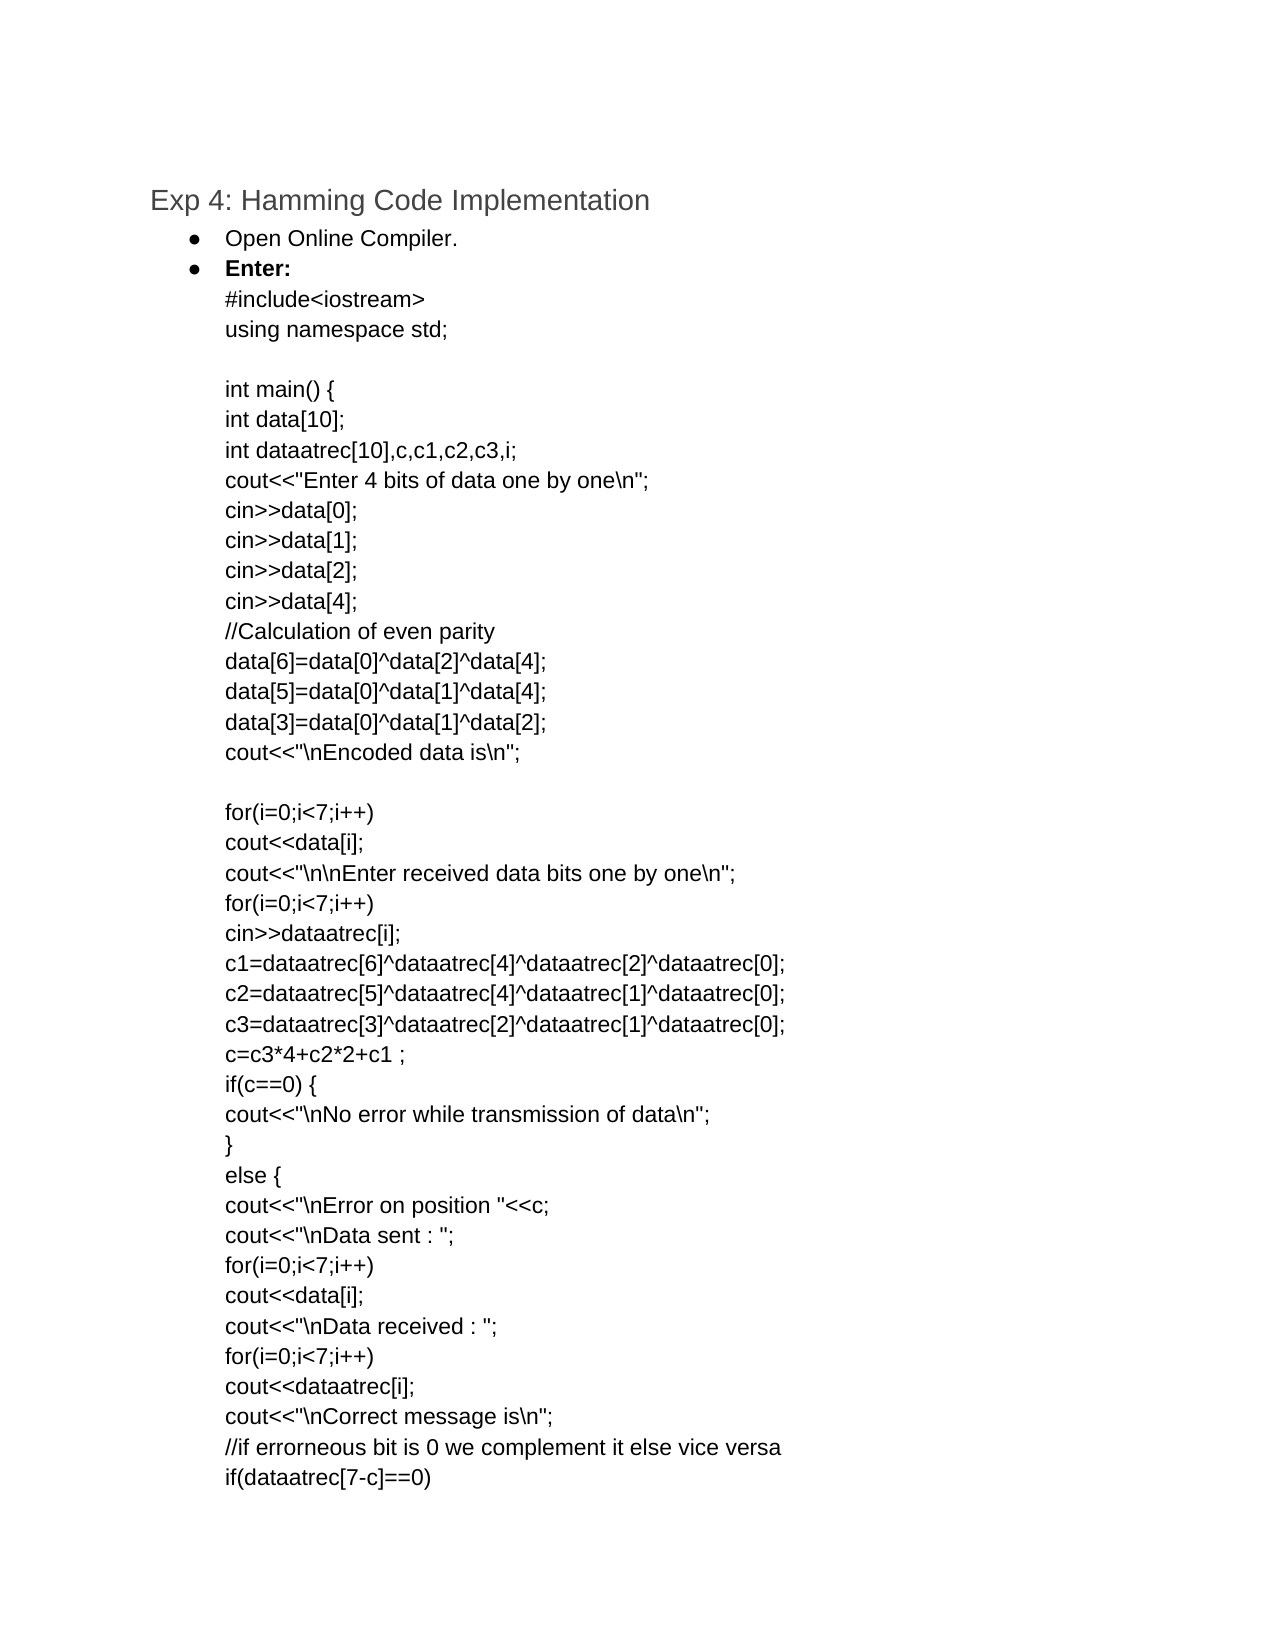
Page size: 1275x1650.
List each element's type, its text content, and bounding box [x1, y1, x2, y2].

text c1=dataatrec[6]^dataatrec[4]^dataatrec[2]^dataatrec[0]; [225, 950, 1125, 977]
text cout<<"\nData sent : "; [225, 1222, 1125, 1248]
text data[5]=data[0]^data[1]^data[4]; [225, 678, 1125, 705]
text } [225, 1131, 1125, 1158]
text cin>>data[4]; [225, 588, 1125, 614]
text int data[10]; [225, 406, 1125, 433]
text cout<<"\nEncoded data is\n"; [225, 739, 1125, 765]
text for(i=0;i<7;i++) [225, 1252, 1125, 1279]
text if(dataatrec[7-c]==0) [225, 1464, 1125, 1490]
text cout<<"\nCorrect message is\n"; [225, 1403, 1125, 1430]
text int main() { [225, 376, 1125, 403]
text cin>>dataatrec[i]; [225, 920, 1125, 946]
text else { [225, 1162, 1125, 1188]
text cin>>data[0]; [225, 497, 1125, 523]
text cout<<data[i]; [225, 829, 1125, 856]
text //if errorneous bit is 0 we complement it else vice versa [225, 1433, 1125, 1460]
text cout<<data[i]; [225, 1282, 1125, 1309]
text data[3]=data[0]^data[1]^data[2]; [225, 708, 1125, 735]
subtitle Exp 4: Hamming Code Implementation [150, 183, 1125, 217]
text cout<<"Enter 4 bits of data one by one\n"; [225, 467, 1125, 493]
text cout<<"\nData received : "; [225, 1313, 1125, 1339]
text for(i=0;i<7;i++) [225, 1343, 1125, 1369]
text c=c3*4+c2*2+c1 ; [225, 1041, 1125, 1067]
text //Calculation of even parity [225, 618, 1125, 644]
text int dataatrec[10],c,c1,c2,c3,i; [225, 437, 1125, 463]
text cout<<"\nNo error while transmission of data\n"; [225, 1101, 1125, 1128]
text using namespace std; [225, 316, 1125, 342]
list Open Online Compiler. [187, 225, 1125, 252]
text for(i=0;i<7;i++) [225, 890, 1125, 916]
text c3=dataatrec[3]^dataatrec[2]^dataatrec[1]^dataatrec[0]; [225, 1011, 1125, 1037]
list Enter: #include<iostream> [187, 255, 1125, 312]
text c2=dataatrec[5]^dataatrec[4]^dataatrec[1]^dataatrec[0]; [225, 980, 1125, 1007]
text data[6]=data[0]^data[2]^data[4]; [225, 648, 1125, 674]
text cout<<"\n\nEnter received data bits one by one\n"; [225, 859, 1125, 886]
text cin>>data[1]; [225, 527, 1125, 554]
text cin>>data[2]; [225, 557, 1125, 584]
text cout<<dataatrec[i]; [225, 1373, 1125, 1399]
text if(c==0) { [225, 1071, 1125, 1097]
text cout<<"\nError on position "<<c; [225, 1192, 1125, 1218]
text for(i=0;i<7;i++) [225, 799, 1125, 826]
